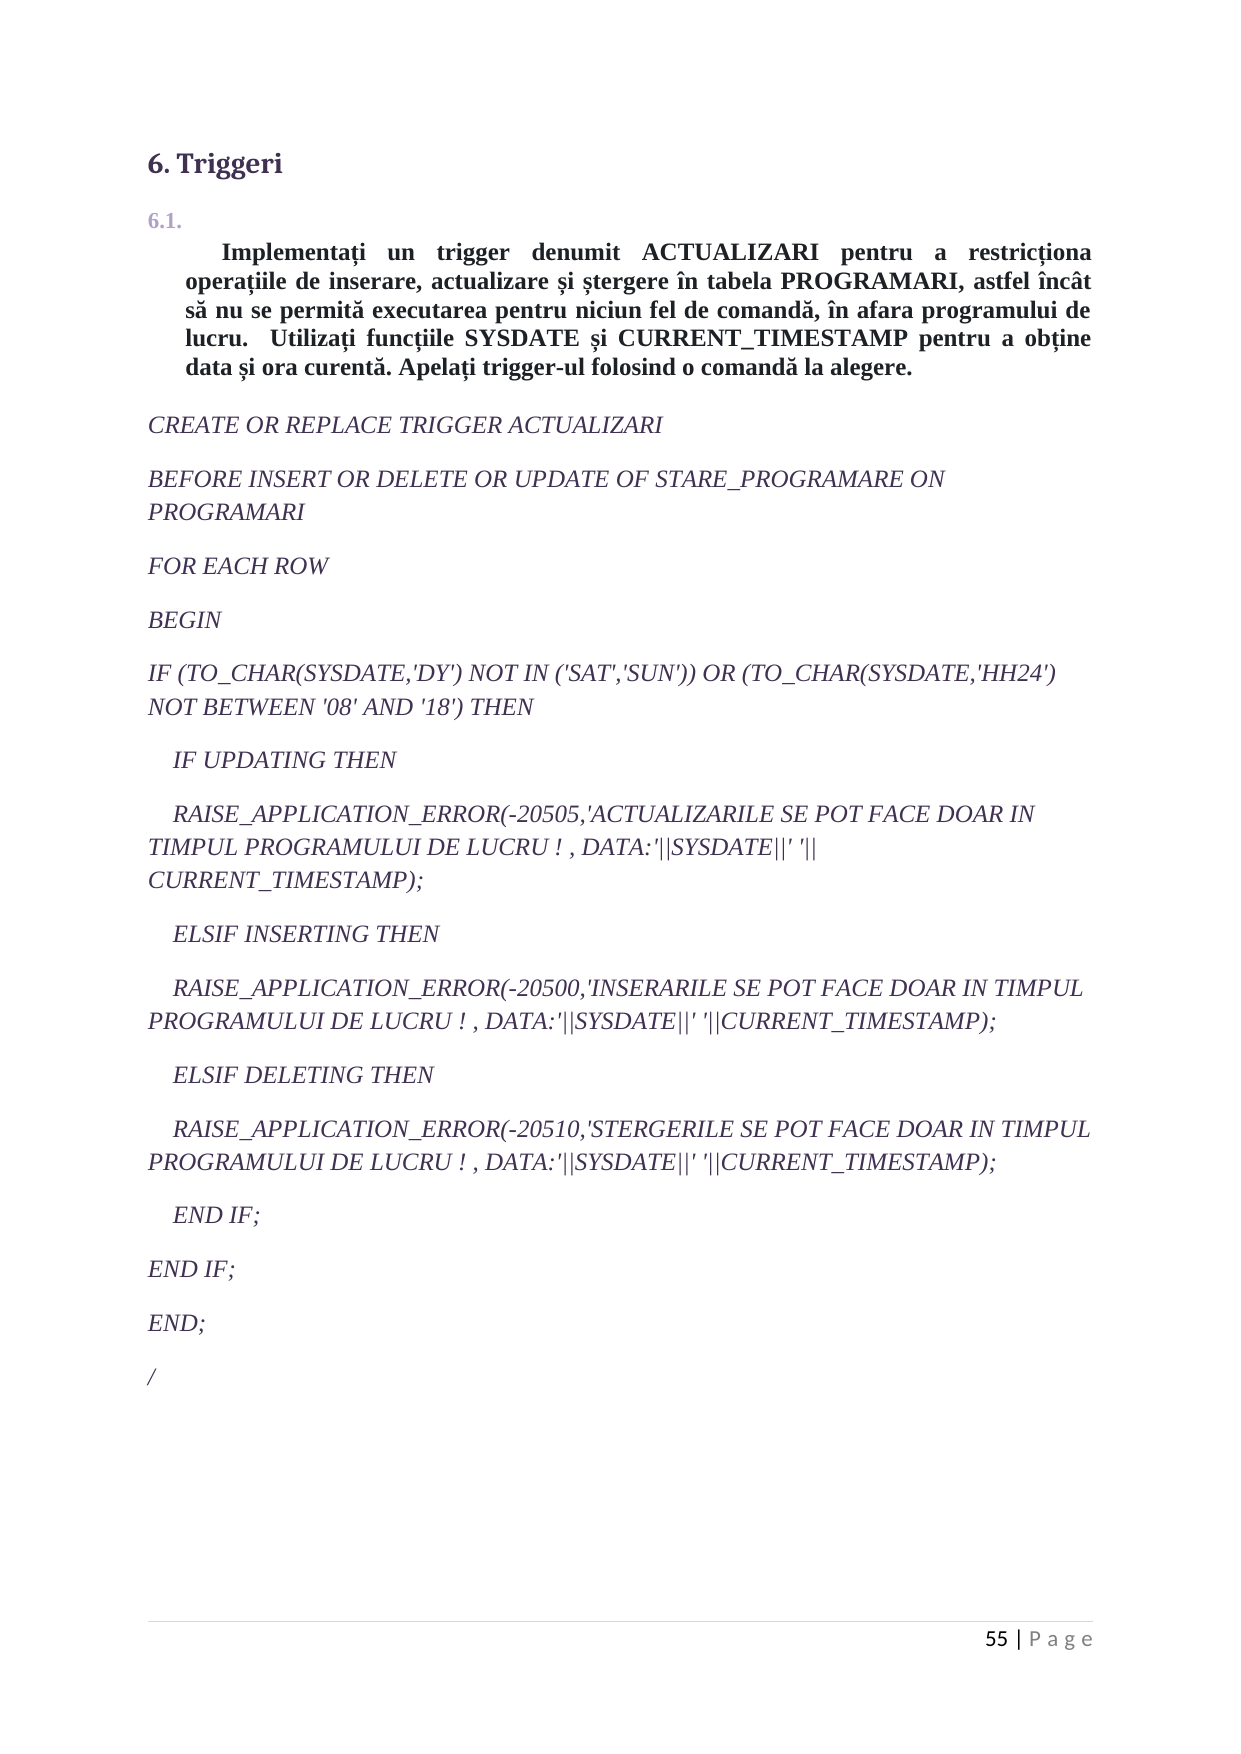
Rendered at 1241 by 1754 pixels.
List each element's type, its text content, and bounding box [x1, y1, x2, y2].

text BEGIN [148, 605, 1093, 633]
text END IF; [148, 1201, 1093, 1229]
text BEFORE INSERT OR DELETE OR UPDATE OF STARE_PROGRAMARE ON PROGRAMARI [148, 464, 1093, 526]
text ELSIF DELETING THEN [148, 1060, 1093, 1089]
text RAISE_APPLICATION_ERROR(-20505,'ACTUALIZARILE SE POT FACE DOAR IN TIMPUL PROGRAMULUI DE LUCRU ! , DATA:'||SYSDATE||' '||CURRENT_TIMESTAMP); [148, 799, 1093, 894]
text Implementați un trigger denumit ACTUALIZARI pentru a restricționa operațiile de inserare, actualizare și ștergere în tabela PROGRAMARI, astfel încât să nu se permită executarea pentru niciun fel de comandă, în afara programului de lucru. Utilizați funcțiile SYSDATE și CURRENT_TIMESTAMP pentru a obține data și ora curentă. Apelați trigger-ul folosind o comandă la alegere. [185, 237, 1093, 381]
text CREATE OR REPLACE TRIGGER ACTUALIZARI [148, 410, 1093, 439]
text END IF; [148, 1254, 1093, 1283]
text ELSIF INSERTING THEN [148, 919, 1093, 948]
text FOR EACH ROW [148, 551, 1093, 579]
text / [148, 1362, 1093, 1391]
text END; [148, 1308, 1093, 1337]
text IF UPDATING THEN [148, 745, 1093, 774]
text RAISE_APPLICATION_ERROR(-20510,'STERGERILE SE POT FACE DOAR IN TIMPUL PROGRAMULUI DE LUCRU ! , DATA:'||SYSDATE||' '||CURRENT_TIMESTAMP); [148, 1114, 1093, 1176]
text IF (TO_CHAR(SYSDATE,'DY') NOT IN ('SAT','SUN')) OR (TO_CHAR(SYSDATE,'HH24') NOT BETWEEN '08' AND '18') THEN [148, 658, 1093, 720]
text RAISE_APPLICATION_ERROR(-20500,'INSERARILE SE POT FACE DOAR IN TIMPUL PROGRAMULUI DE LUCRU ! , DATA:'||SYSDATE||' '||CURRENT_TIMESTAMP); [148, 973, 1093, 1035]
subtitle 6.1. [148, 207, 1093, 233]
subtitle 6. Triggeri [148, 148, 1093, 181]
